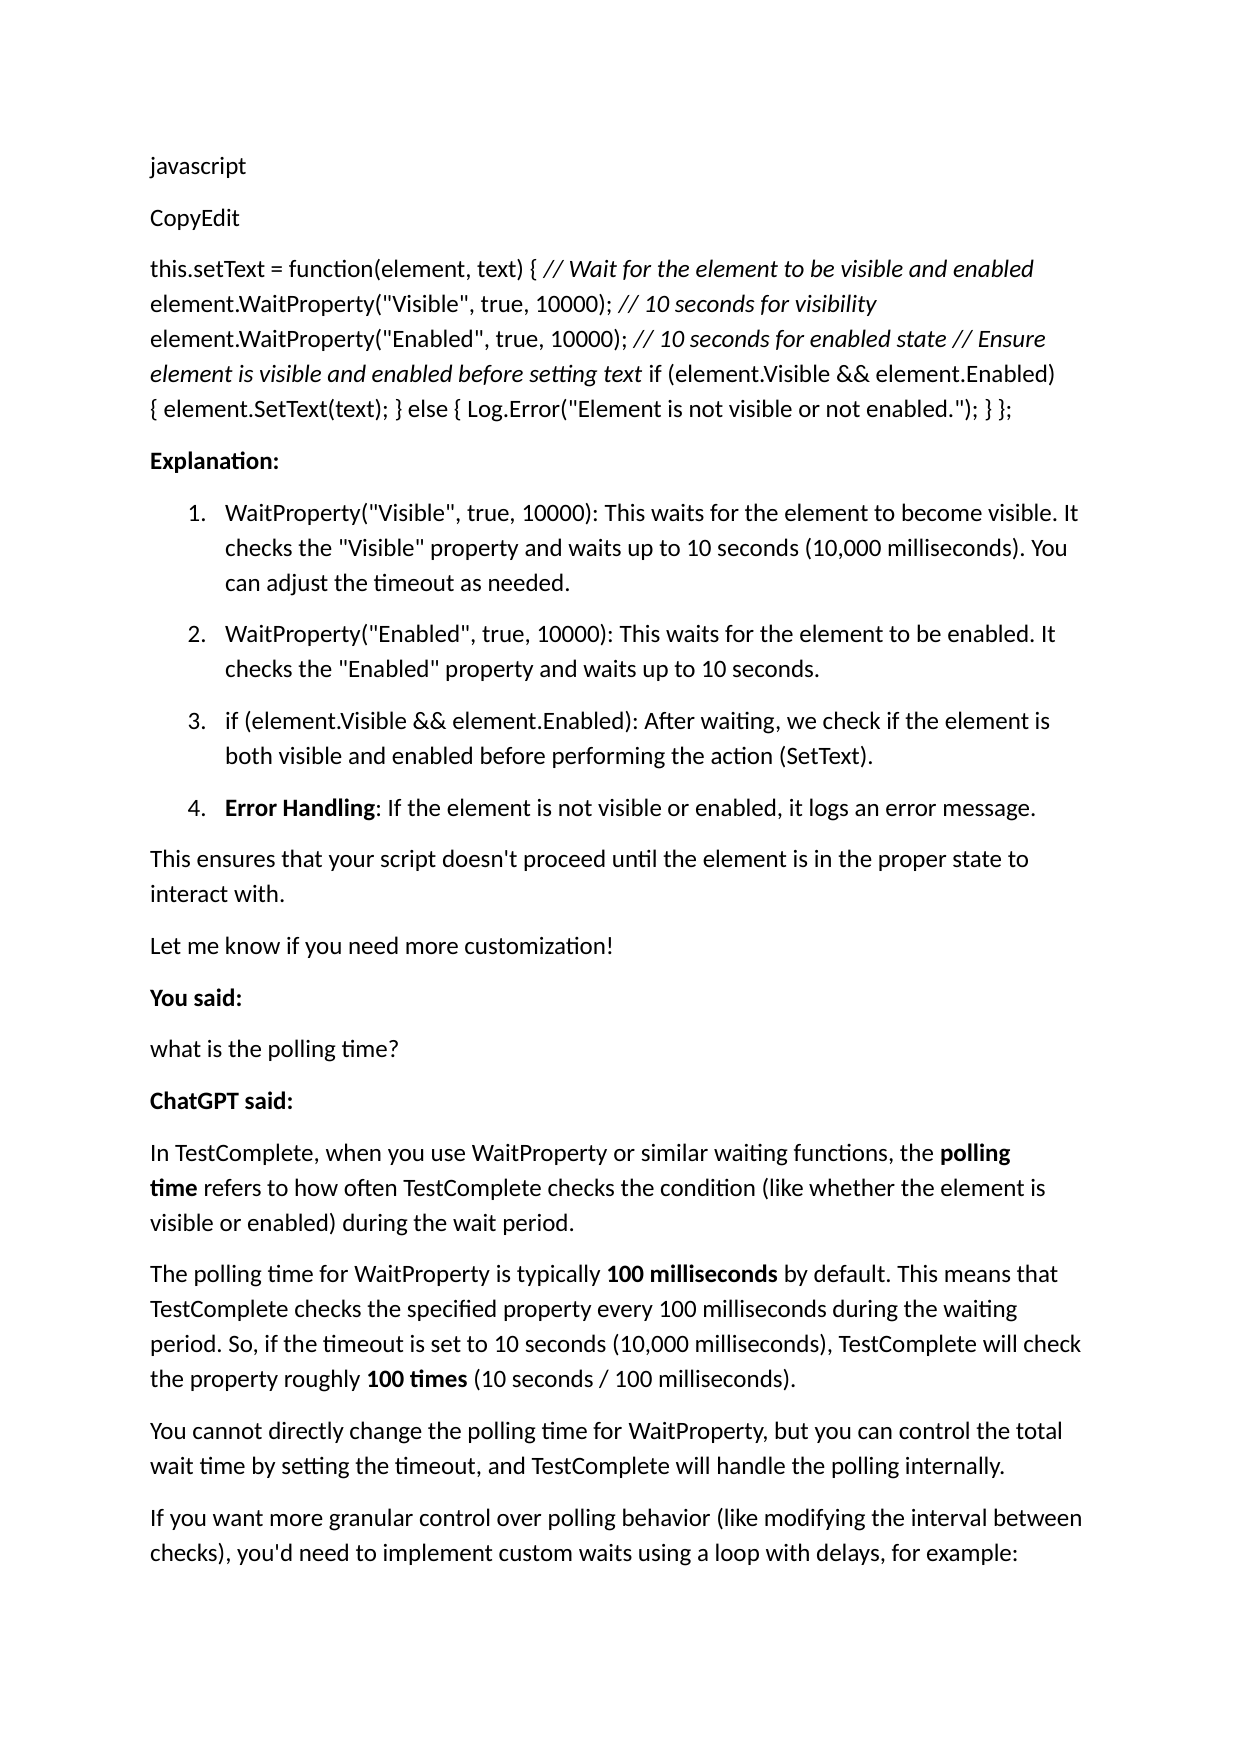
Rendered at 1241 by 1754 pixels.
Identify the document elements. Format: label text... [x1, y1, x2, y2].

text this.setText = function(element, text) { // Wait for the element to be visible and enabled element.WaitProperty("Visible", true, 10000); // 10 seconds for visibility element.WaitProperty("Enabled", true, 10000); // 10 seconds for enabled state // Ensure element is visible and enabled before setting text if (element.Visible && element.Enabled) { element.SetText(text); } else { Log.Error("Element is not visible or not enabled."); } }; [150, 253, 1090, 424]
list WaitProperty("Visible", true, 10000): This waits for the element to become visible. It checks the "Visible" property and waits up to 10 seconds (10,000 milliseconds). You can adjust the timeout as needed. [187, 497, 1090, 597]
text Let me know if you need more customization! [150, 930, 1090, 961]
list WaitProperty("Enabled", true, 10000): This waits for the element to be enabled. It checks the "Enabled" property and waits up to 10 seconds. [187, 618, 1090, 684]
text You said: [150, 982, 1090, 1012]
text In TestComplete, when you use WaitProperty or similar waiting functions, the polling time refers to how often TestComplete checks the condition (like whether the element is visible or enabled) during the wait period. [150, 1137, 1090, 1237]
text You cannot directly change the polling time for WaitProperty, but you can control the total wait time by setting the timeout, and TestComplete will handle the polling internally. [150, 1415, 1090, 1481]
text The polling time for WaitProperty is typically 100 milliseconds by default. This means that TestComplete checks the specified property every 100 milliseconds during the waiting period. So, if the timeout is set to 10 seconds (10,000 milliseconds), TestComplete will check the property roughly 100 times (10 seconds / 100 milliseconds). [150, 1258, 1090, 1394]
text what is the polling time? [150, 1033, 1090, 1064]
text javascript [150, 150, 1090, 181]
text CopyEdit [150, 202, 1090, 232]
text ChatGPT said: [150, 1085, 1090, 1116]
text Explanation: [150, 445, 1090, 476]
list Error Handling: If the element is not visible or enabled, it logs an error message. [187, 792, 1090, 822]
text If you want more granular control over polling behavior (like modifying the interval between checks), you'd need to implement custom waits using a loop with delays, for example: [150, 1502, 1090, 1567]
text This ensures that your script doesn't proceed until the element is in the proper state to interact with. [150, 843, 1090, 909]
list if (element.Visible && element.Enabled): After waiting, we check if the element is both visible and enabled before performing the action (SetText). [187, 705, 1090, 771]
